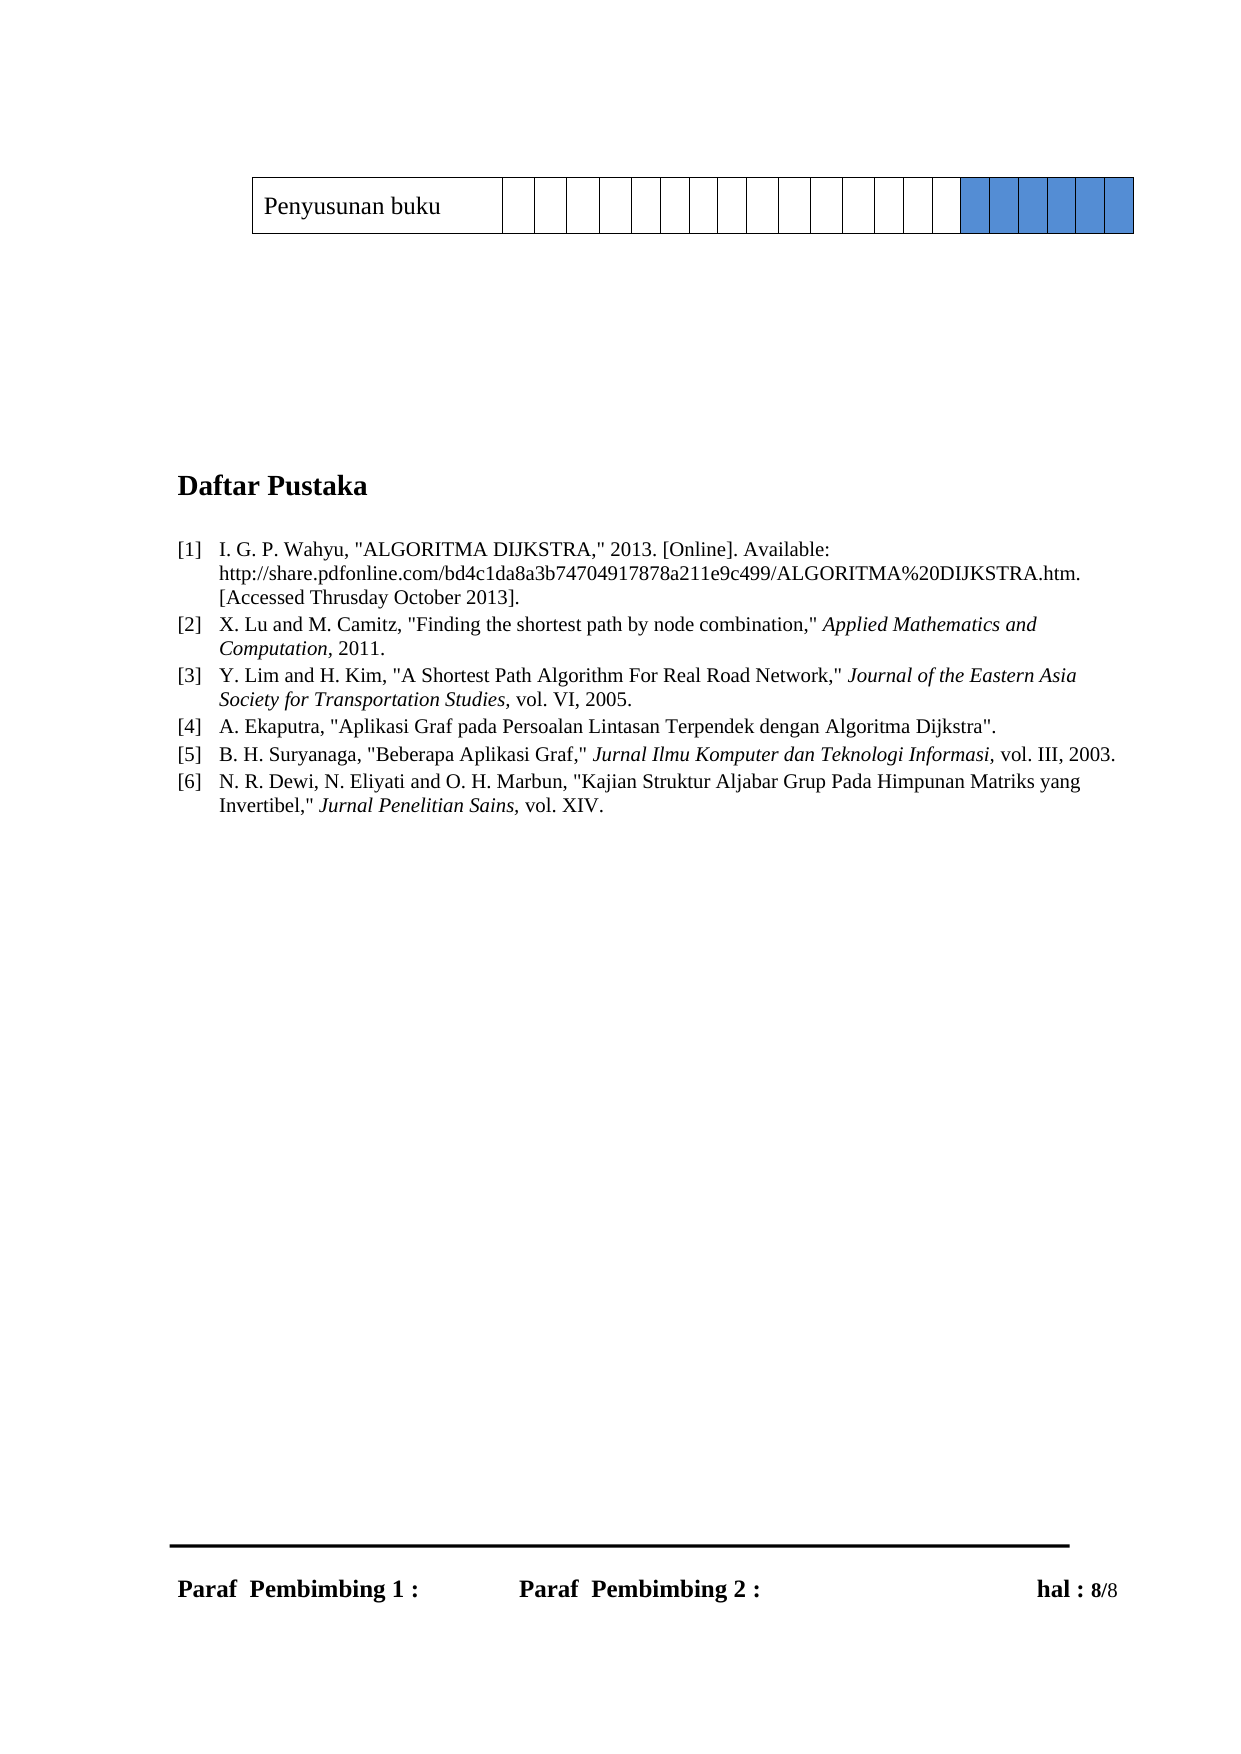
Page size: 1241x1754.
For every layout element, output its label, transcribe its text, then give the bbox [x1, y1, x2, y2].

table_cell [632, 178, 660, 233]
table_cell [904, 178, 932, 233]
table_cell [600, 178, 631, 233]
table_cell [1019, 178, 1047, 233]
table_cell [811, 178, 842, 233]
table_cell [567, 178, 599, 233]
table_cell [1105, 178, 1133, 233]
table_cell [933, 178, 960, 233]
table_cell [843, 178, 874, 233]
table_cell [779, 178, 810, 233]
table_cell [875, 178, 903, 233]
table_cell Penyusunan buku [253, 178, 502, 233]
table_cell [503, 178, 534, 233]
table_cell [1076, 178, 1104, 233]
table_cell [718, 178, 746, 233]
table_cell [961, 178, 989, 233]
table_cell [990, 178, 1018, 233]
table_cell [661, 178, 689, 233]
table_cell [535, 178, 566, 233]
table_cell [1048, 178, 1075, 233]
table_cell [690, 178, 717, 233]
table_cell [747, 178, 778, 233]
